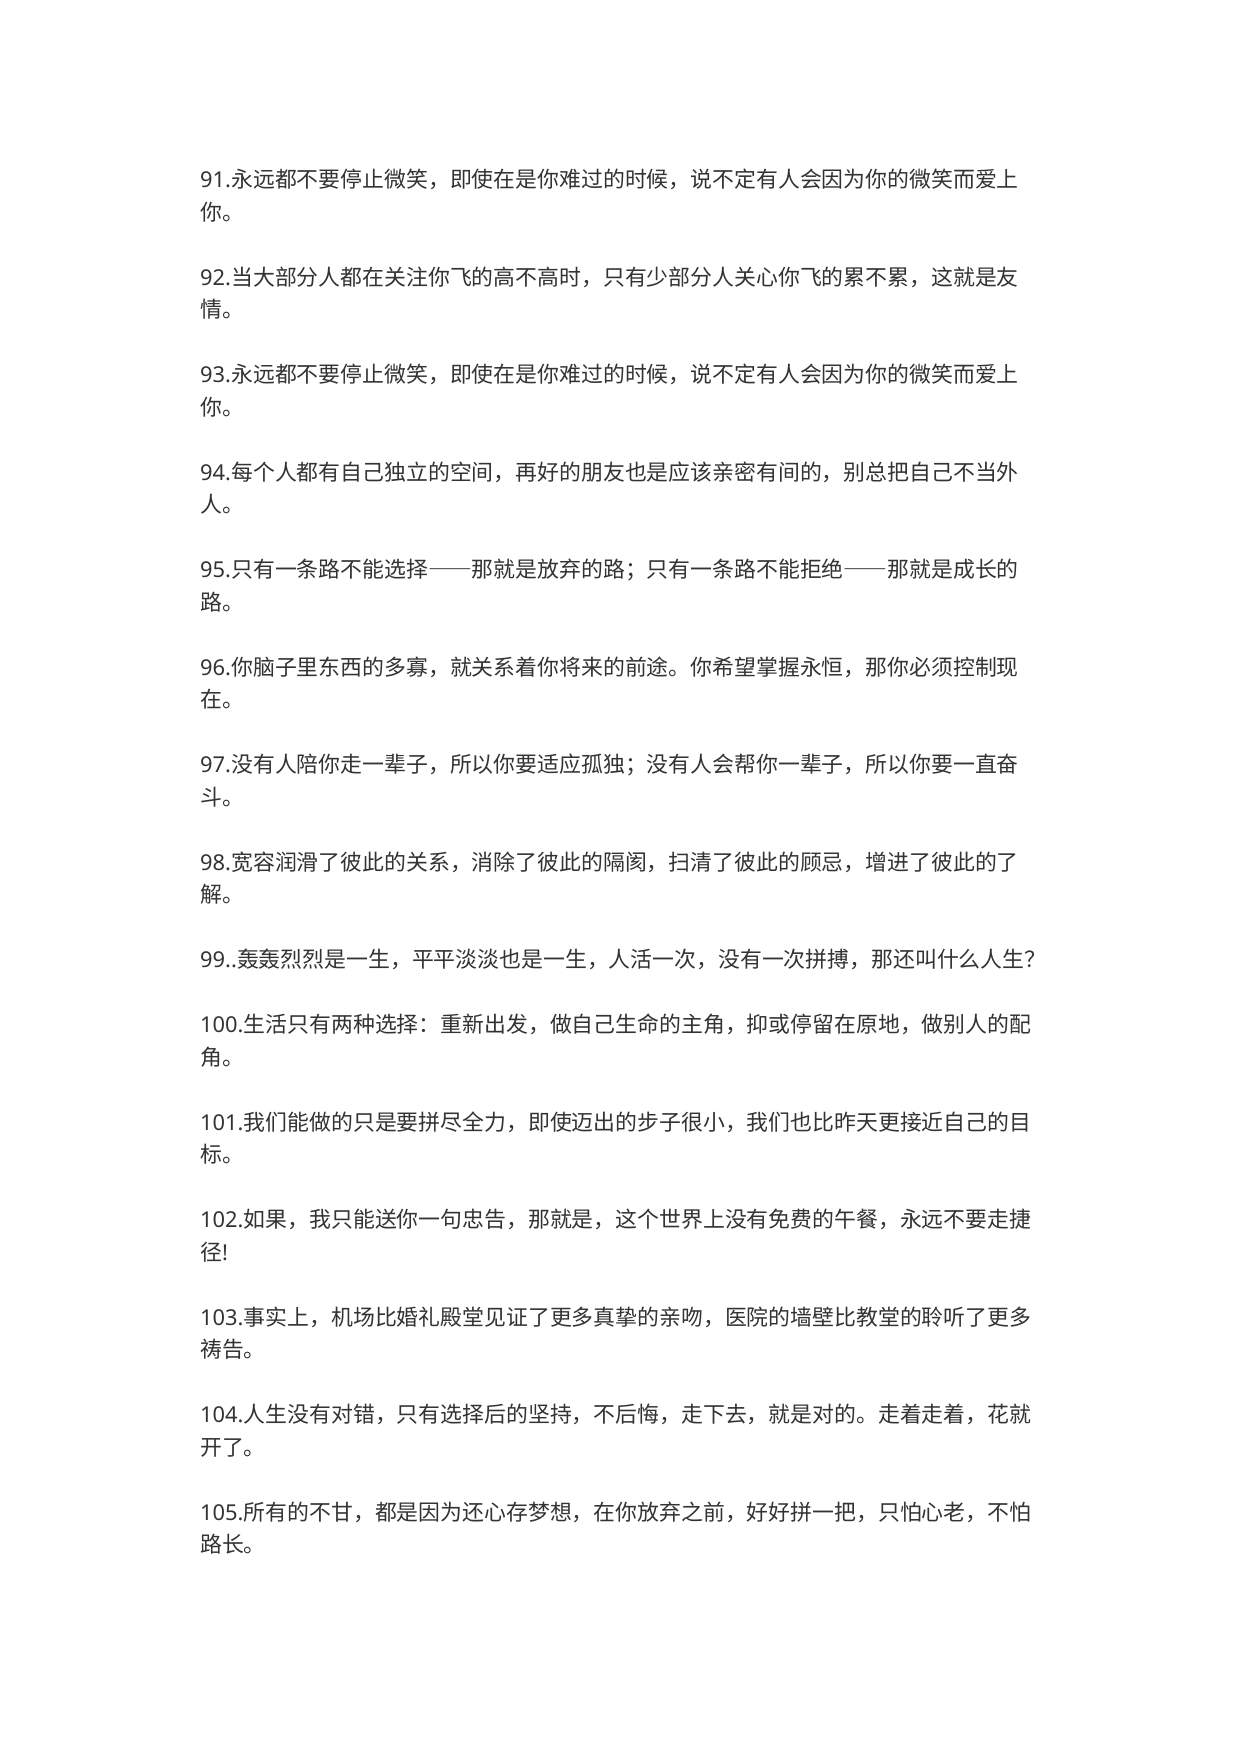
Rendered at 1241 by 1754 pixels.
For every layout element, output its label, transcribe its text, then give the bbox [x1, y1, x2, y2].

text 104.人生没有对错，只有选择后的坚持，不后悔，走下去，就是对的。走着走着，花就开了。 [200, 1397, 1040, 1462]
text 91.永远都不要停止微笑，即使在是你难过的时候，说不定有人会因为你的微笑而爱上你。 [200, 162, 1040, 227]
text 102.如果，我只能送你一句忠告，那就是，这个世界上没有免费的午餐，永远不要走捷径! [200, 1202, 1040, 1267]
text 98.宽容润滑了彼此的关系，消除了彼此的隔阂，扫清了彼此的顾忌，增进了彼此的了解。 [200, 844, 1040, 909]
text 101.我们能做的只是要拼尽全力，即使迈出的步子很小，我们也比昨天更接近自己的目标。 [200, 1104, 1040, 1169]
text 97.没有人陪你走一辈子，所以你要适应孤独；没有人会帮你一辈子，所以你要一直奋斗。 [200, 747, 1040, 812]
text 93.永远都不要停止微笑，即使在是你难过的时候，说不定有人会因为你的微笑而爱上你。 [200, 357, 1040, 422]
text 94.每个人都有自己独立的空间，再好的朋友也是应该亲密有间的，别总把自己不当外人。 [200, 454, 1040, 519]
text 105.所有的不甘，都是因为还心存梦想，在你放弃之前，好好拼一把，只怕心老，不怕路长。 [200, 1494, 1040, 1559]
text 103.事实上，机场比婚礼殿堂见证了更多真挚的亲吻，医院的墙壁比教堂的聆听了更多祷告。 [200, 1299, 1040, 1364]
text 92.当大部分人都在关注你飞的高不高时，只有少部分人关心你飞的累不累，这就是友情。 [200, 259, 1040, 324]
text 95.只有一条路不能选择——那就是放弃的路；只有一条路不能拒绝——那就是成长的路。 [200, 552, 1040, 617]
text 96.你脑子里东西的多寡，就关系着你将来的前途。你希望掌握永恒，那你必须控制现在。 [200, 649, 1040, 714]
text 100.生活只有两种选择：重新出发，做自己生命的主角，抑或停留在原地，做别人的配角。 [200, 1007, 1040, 1072]
